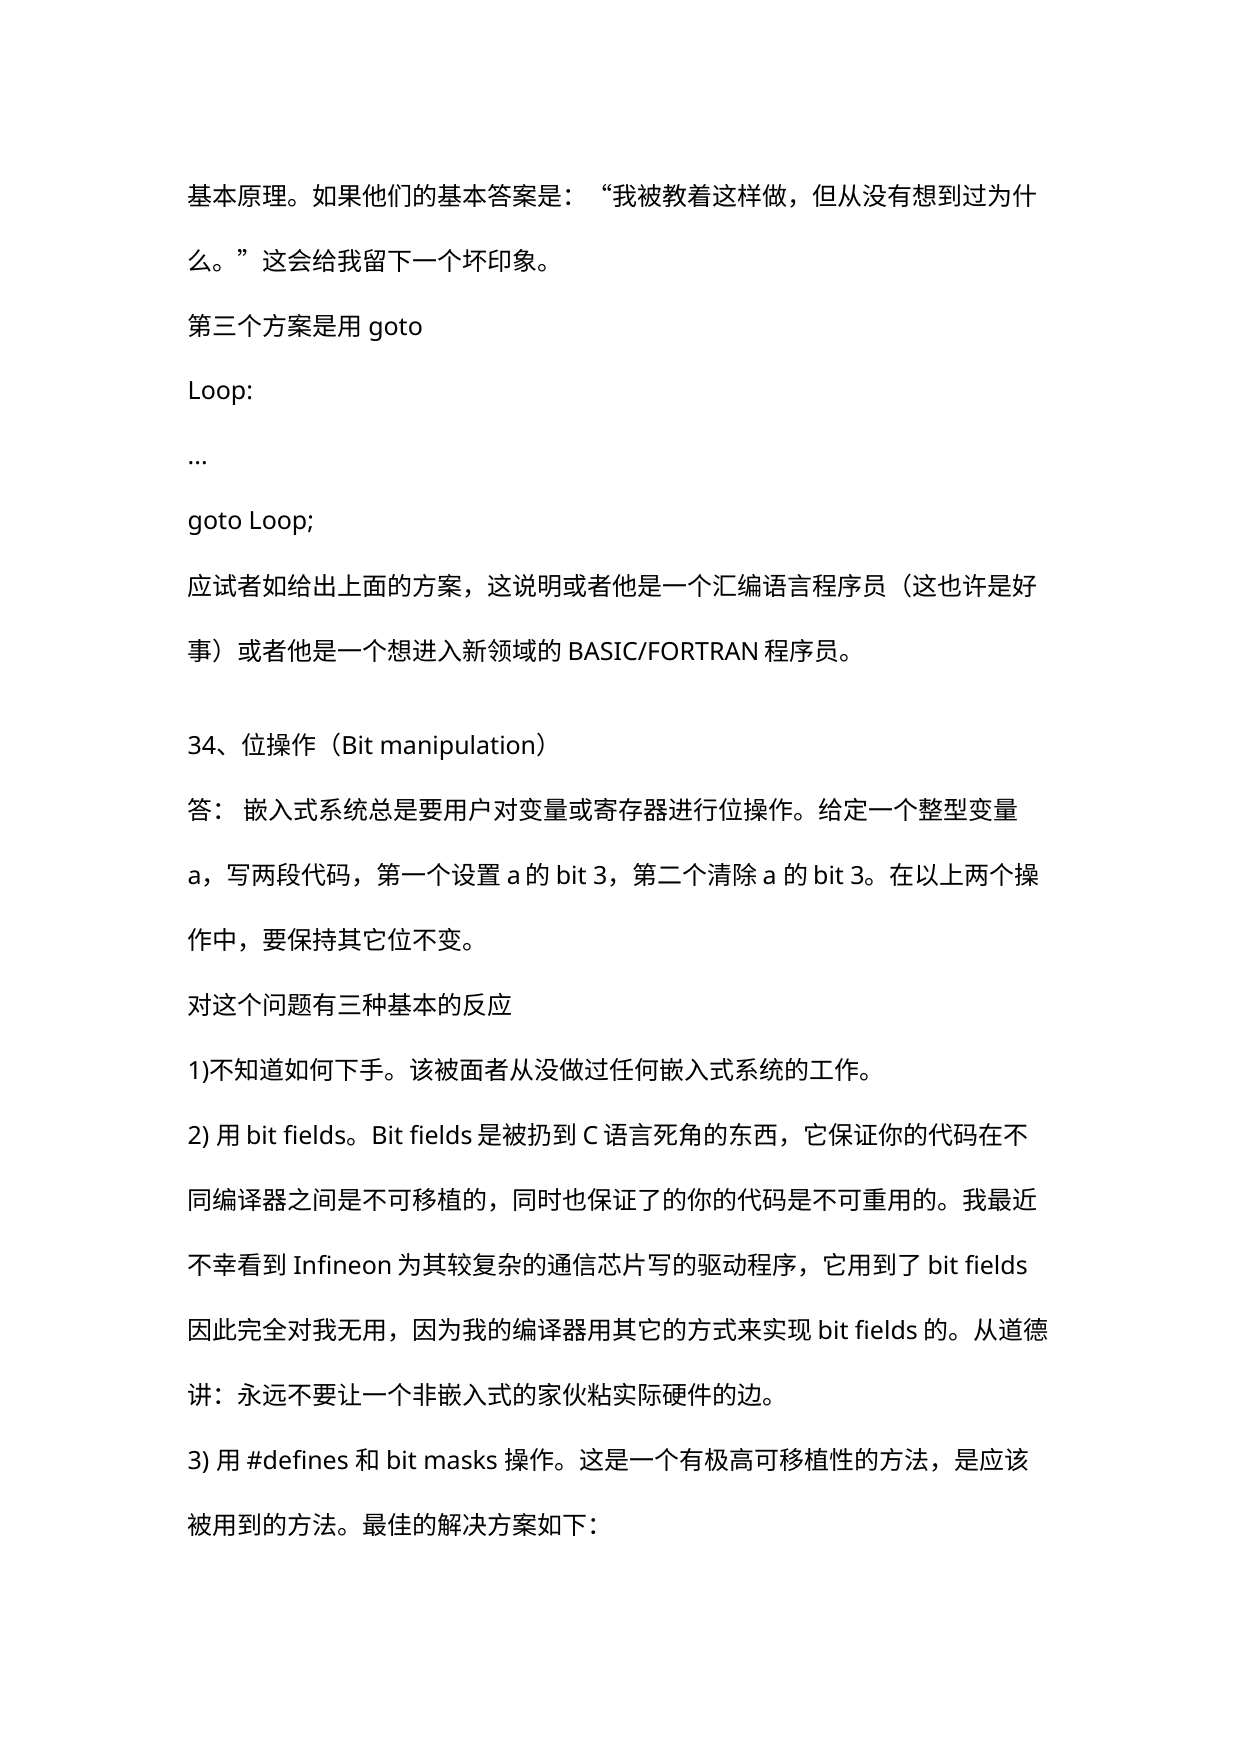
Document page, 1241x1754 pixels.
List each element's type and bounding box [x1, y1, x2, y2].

text [187, 162, 1053, 682]
text [187, 711, 1053, 1556]
